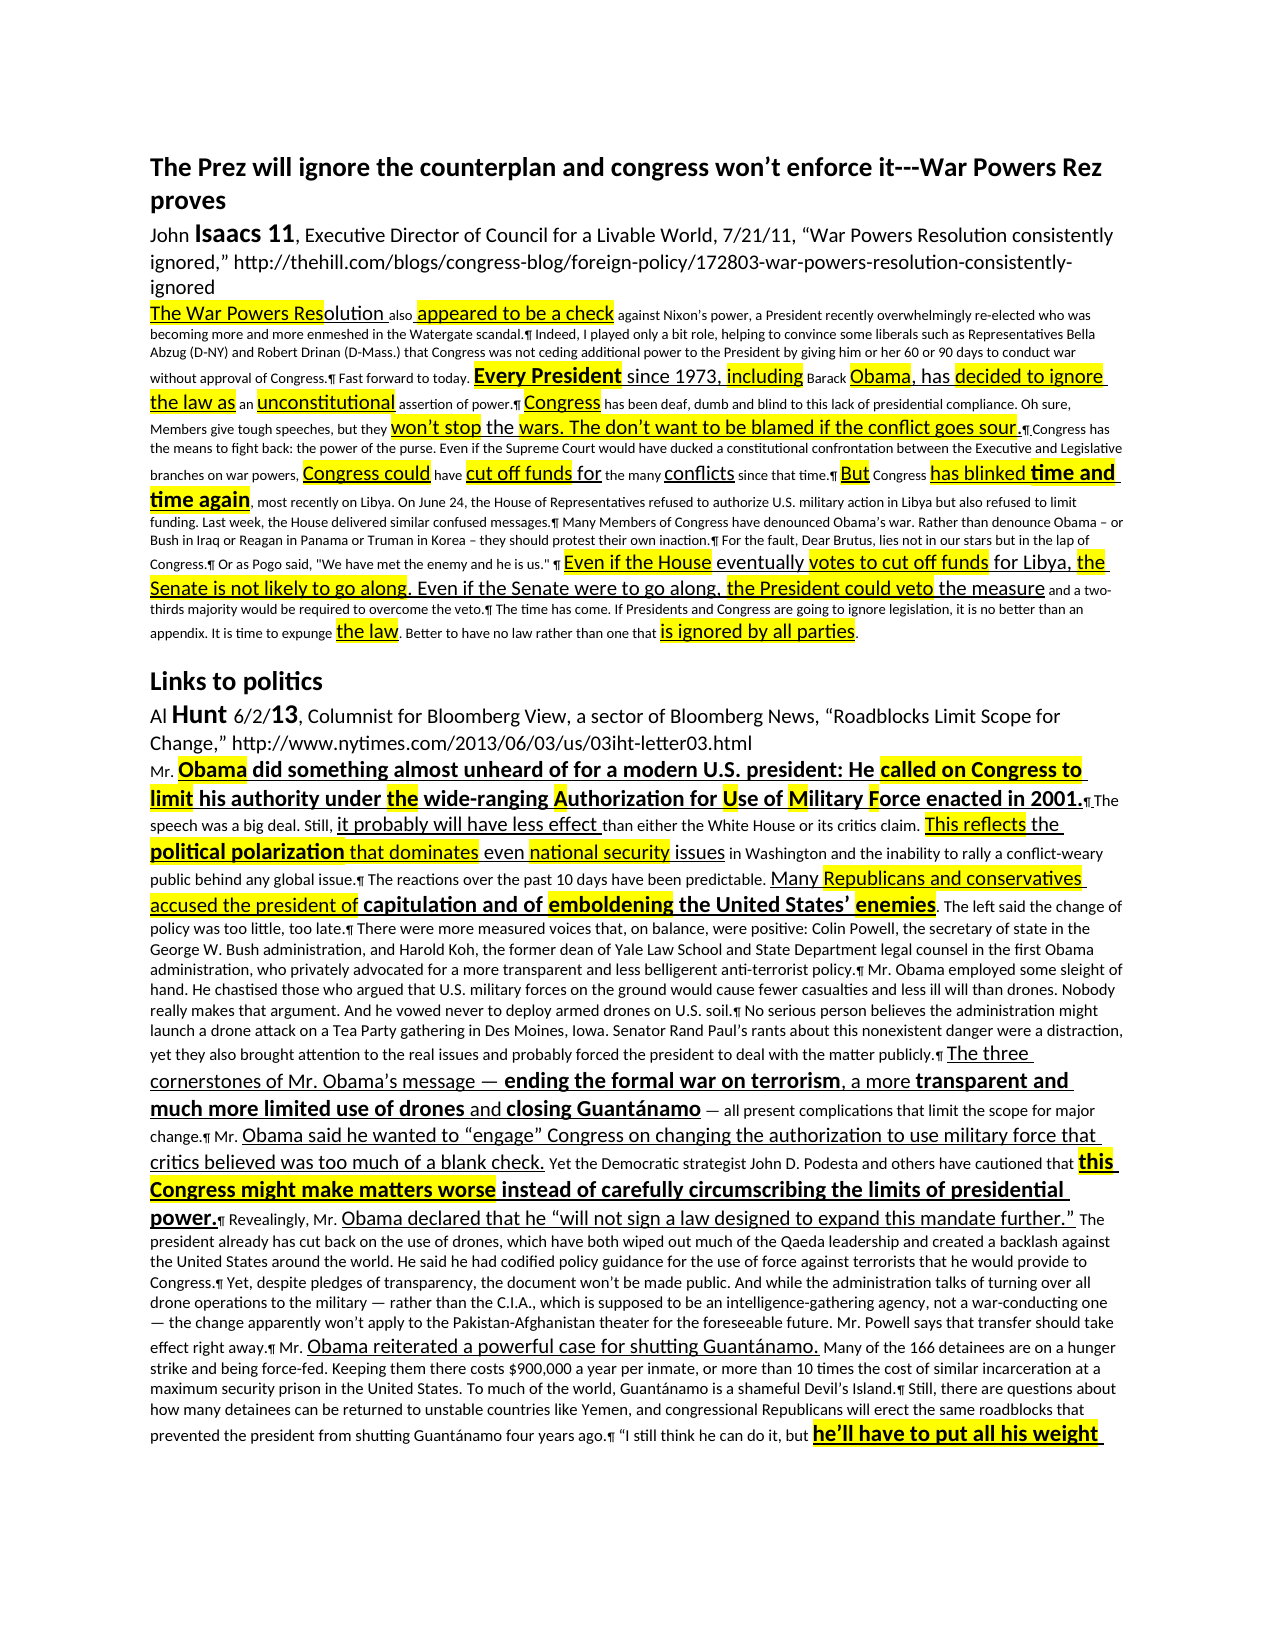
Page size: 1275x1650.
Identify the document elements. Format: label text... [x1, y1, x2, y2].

text John Isaacs 11, Executive Director of Council for a Livable World, 7/21/11, “War Powers Resolution consistently ignored,” http://thehill.com/blogs/congress-blog/foreign-policy/172803-war-powers-resolution-consistently-ignored [150, 216, 1125, 300]
text The War Powers Resolution also appeared to be a check against Nixon’s power, a President recently overwhelmingly re-elected who was becoming more and more enmeshed in the Watergate scandal.¶ Indeed, I played only a bit role, helping to convince some liberals such as Representatives Bella Abzug (D-NY) and Robert Drinan (D-Mass.) that Congress was not ceding additional power to the President by giving him or her 60 or 90 days to conduct war without approval of Congress.¶ Fast forward to today. Every President since 1973, including Barack Obama, has decided to ignore the law as an unconstitutional assertion of power.¶ Congress has been deaf, dumb and blind to this lack of presidential compliance. Oh sure, Members give tough speeches, but they won’t stop the wars. The don’t want to be blamed if the conflict goes sour.¶ Congress has the means to fight back: the power of the purse. Even if the Supreme Court would have ducked a constitutional confrontation between the Executive and Legislative branches on war powers, Congress could have cut off funds for the many conflicts since that time.¶ But Congress has blinked time and time again, most recently on Libya. On June 24, the House of Representatives refused to authorize U.S. military action in Libya but also refused to limit funding. Last week, the House delivered similar confused messages.¶ Many Members of Congress have denounced Obama’s war. Rather than denounce Obama – or Bush in Iraq or Reagan in Panama or Truman in Korea – they should protest their own inaction.¶ For the fault, Dear Brutus, lies not in our stars but in the lap of Congress.¶ Or as Pogo said, "We have met the enemy and he is us." ¶ Even if the House eventually votes to cut off funds for Libya, the Senate is not likely to go along. Even if the Senate were to go along, the President could veto the measure and a two-thirds majority would be required to overcome the veto.¶ The time has come. If Presidents and Congress are going to ignore legislation, it is no better than an appendix. It is time to expunge the law. Better to have no law rather than one that is ignored by all parties. [150, 300, 1125, 643]
subtitle The Prez will ignore the counterplan and congress won’t enforce it---War Powers Rez proves [150, 150, 1125, 216]
text Al Hunt 6/2/13, Columnist for Bloomberg View, a sector of Bloomberg News, “Roadblocks Limit Scope for Change,” http://www.nytimes.com/2013/06/03/us/03iht-letter03.html [150, 697, 1125, 756]
subtitle Links to politics [150, 664, 1125, 697]
